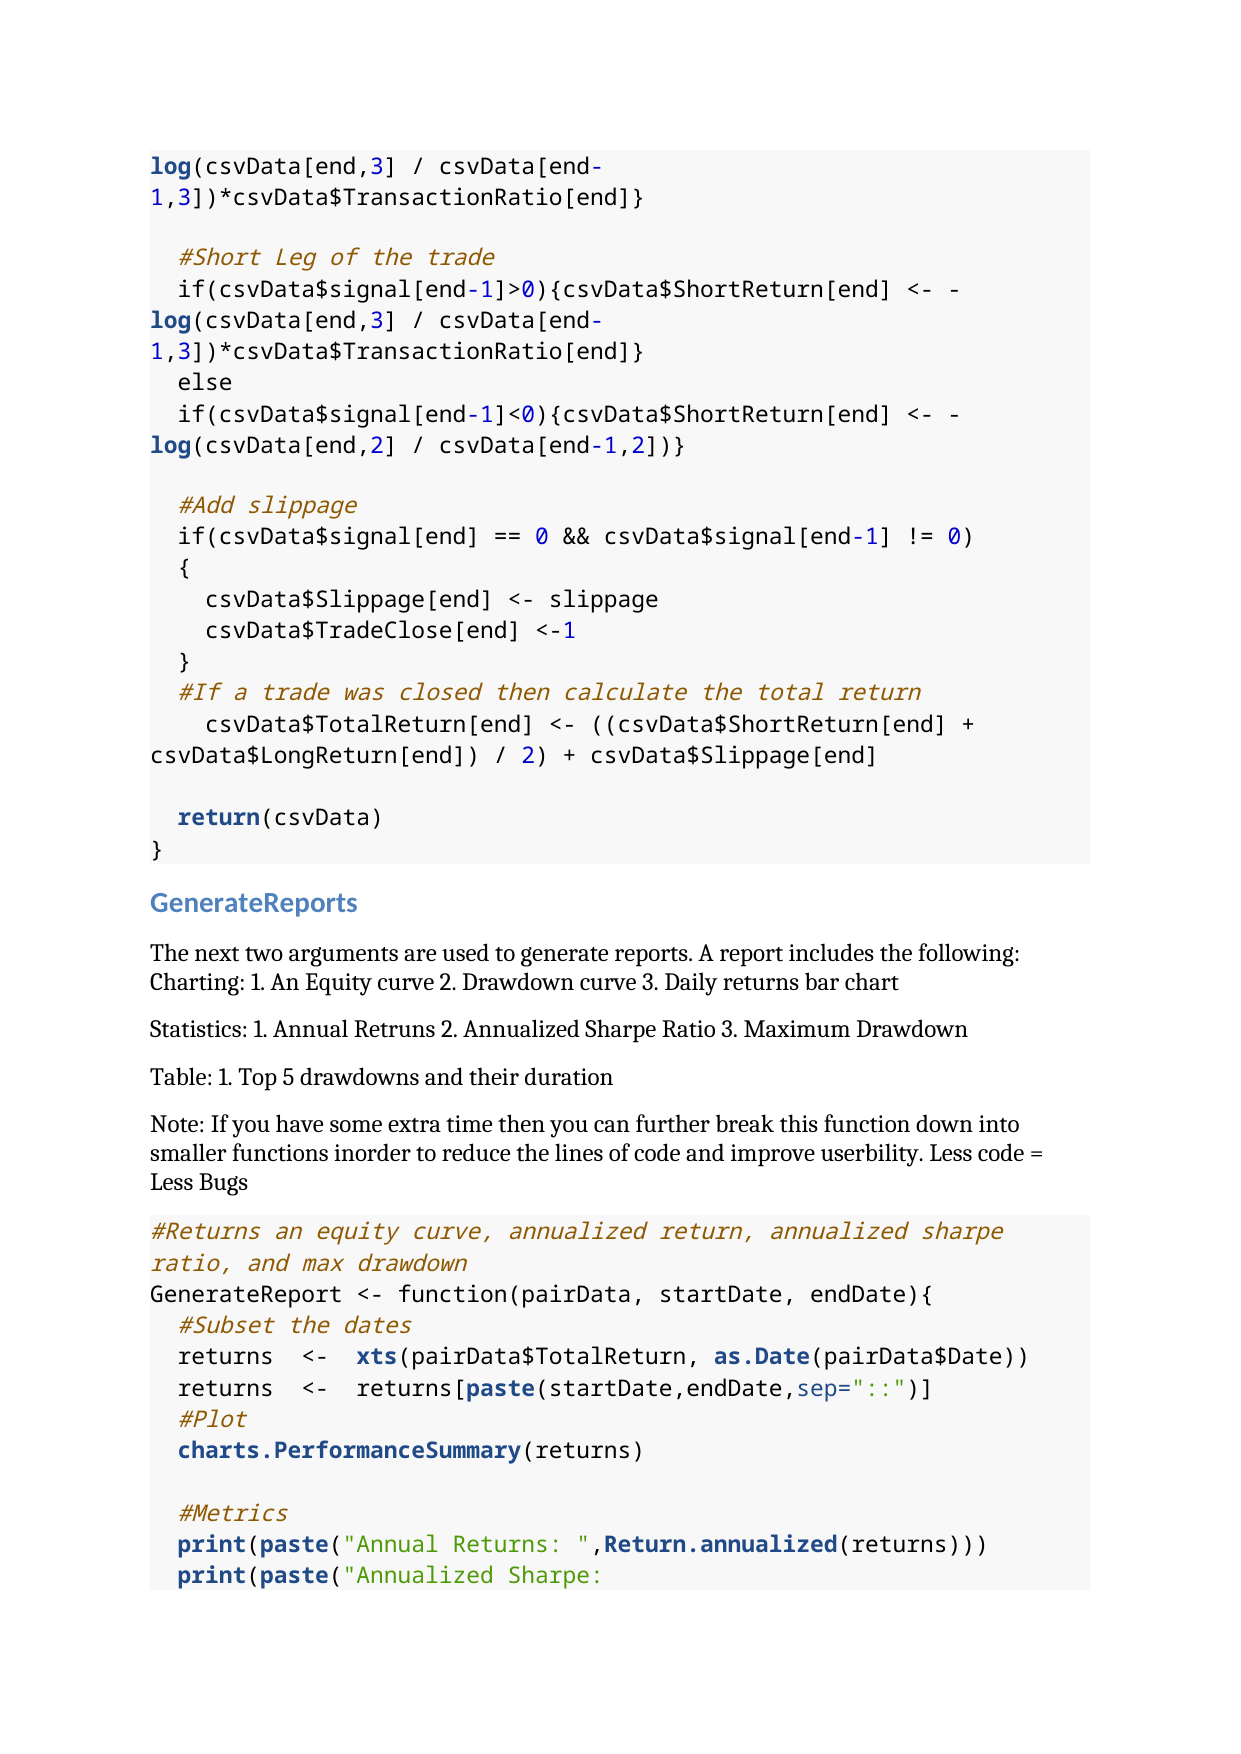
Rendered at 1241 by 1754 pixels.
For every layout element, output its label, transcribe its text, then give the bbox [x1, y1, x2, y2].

text Statistics: 1. Annual Retruns 2. Annualized Sharpe Ratio 3. Maximum Drawdown [150, 1015, 1090, 1044]
text Note: If you have some extra time then you can further break this function down into smaller functions inorder to reduce the lines of code and improve userbility. Less code = Less Bugs [150, 1110, 1090, 1196]
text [150, 1215, 1090, 1590]
text The next two arguments are used to generate reports. A report includes the following: Charting: 1. An Equity curve 2. Drawdown curve 3. Daily returns bar chart [150, 939, 1090, 996]
text Table: 1. Top 5 drawdowns and their duration [150, 1063, 1090, 1091]
subtitle GenerateReports [150, 884, 1090, 920]
